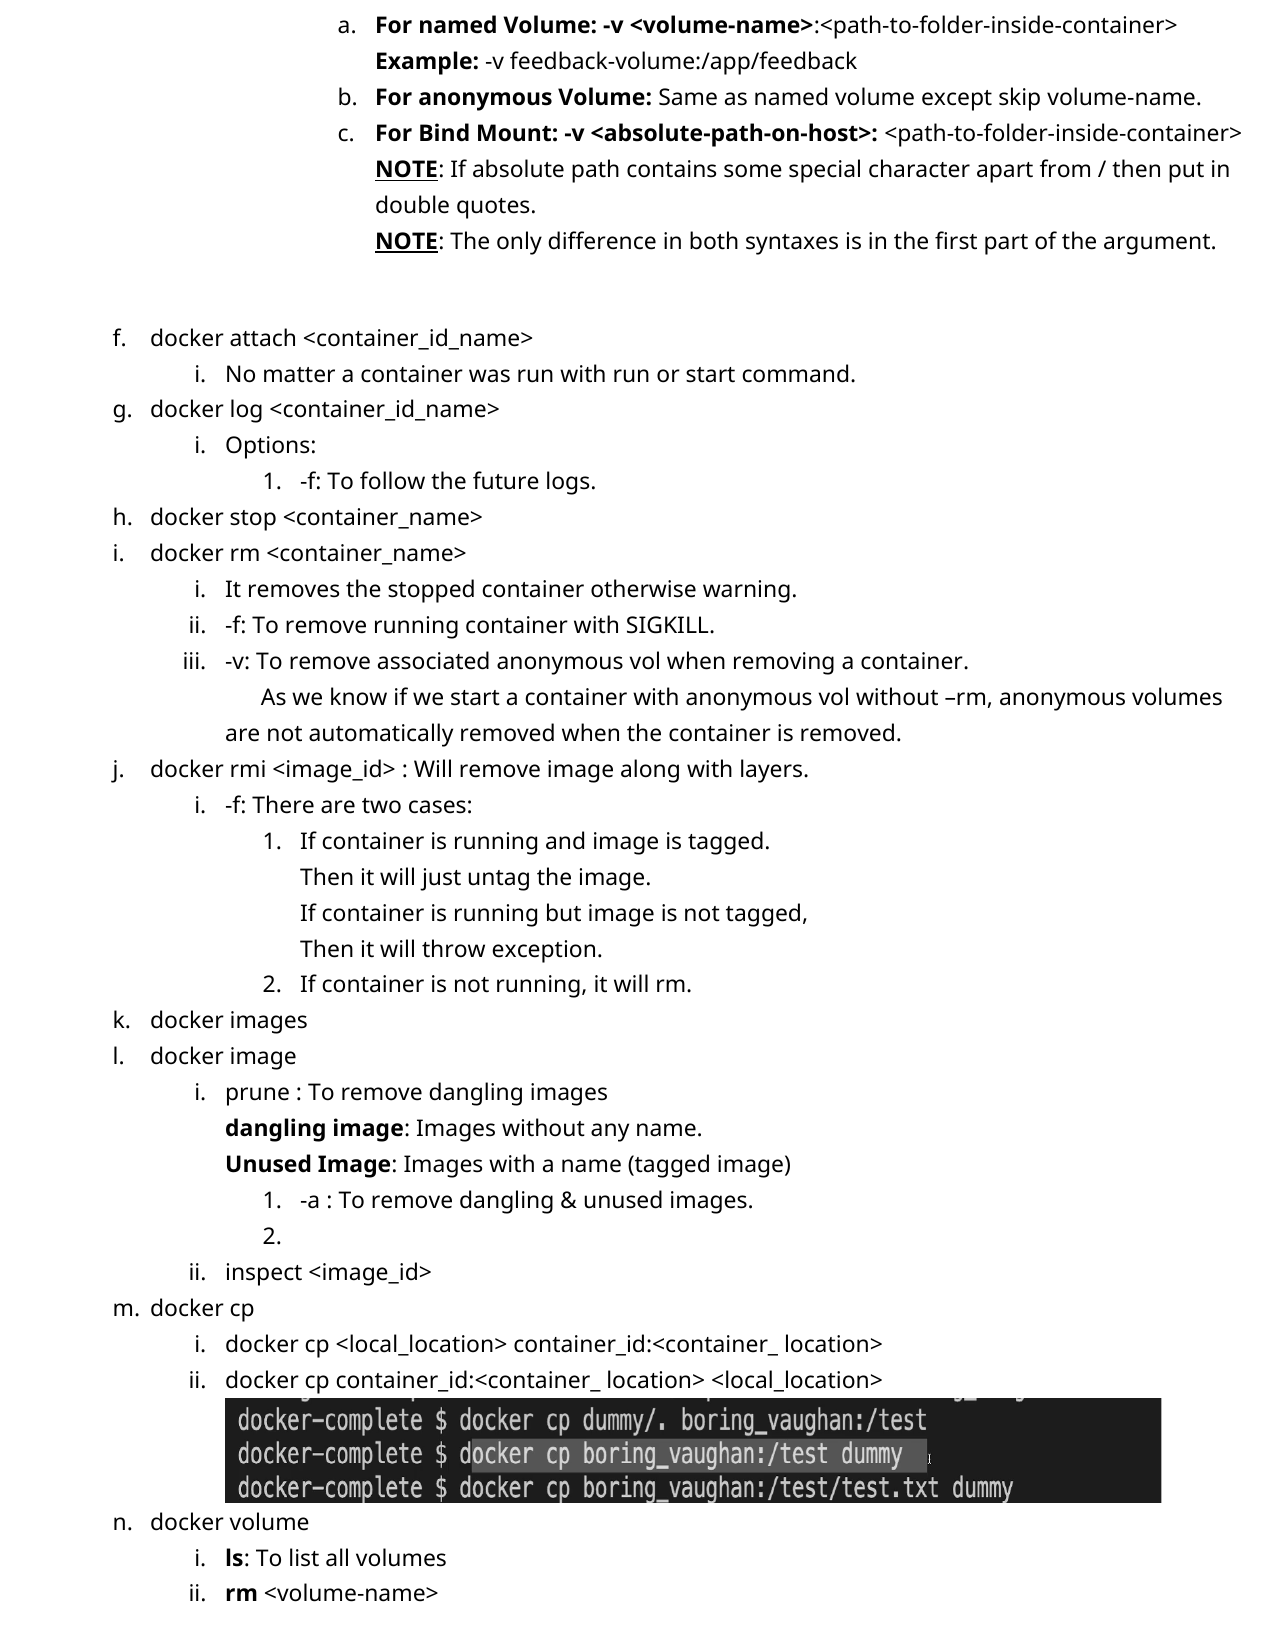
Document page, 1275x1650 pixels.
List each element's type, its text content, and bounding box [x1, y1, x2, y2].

list If container is not running, it will rm. [262, 968, 1255, 1000]
list It removes the stopped container otherwise warning. [206, 573, 1255, 604]
list prune : To remove dangling images dangling image: Images without any name. Unused Image: Images with a name (tagged image) [206, 1076, 1255, 1179]
list docker stop <container_name> [112, 501, 1255, 532]
list Options: [206, 429, 1255, 461]
list docker volume [112, 1506, 1255, 1537]
list -f: There are two cases: [206, 789, 1255, 820]
list docker log <container_id_name> [112, 393, 1255, 425]
list -f: To follow the future logs. [262, 465, 1255, 497]
list No matter a container was run with run or start command. [206, 357, 1255, 389]
list docker attach <container_id_name> [112, 322, 1255, 353]
list docker rm <container_name> [112, 537, 1255, 568]
list docker cp <local_location> container_id:<container_ location> [206, 1328, 1255, 1359]
list ls: To list all volumes [206, 1541, 1255, 1573]
list inspect <image_id> [206, 1256, 1255, 1287]
list For anonymous Volume: Same as named volume except skip volume-name. [337, 81, 1255, 112]
list docker images [112, 1004, 1255, 1036]
list If container is running and image is tagged. Then it will just untag the image. If container is running but image is not tagged, Then it will throw exception. [262, 825, 1255, 964]
picture [225, 1398, 1162, 1503]
list rm <volume-name> [206, 1577, 1255, 1609]
list docker image [112, 1040, 1255, 1072]
list docker rmi <image_id> : Will remove image along with layers. [112, 753, 1255, 784]
list docker cp [112, 1292, 1255, 1323]
list -a : To remove dangling & unused images. [262, 1184, 1255, 1215]
list For Bind Mount: -v <absolute-path-on-host>: <path-to-folder-inside-container> NOTE: If absolute path contains some special character apart from / then put in double quotes. NOTE: The only difference in both syntaxes is in the first part of the argument. [337, 117, 1255, 318]
list -v: To remove associated anonymous vol when removing a container. As we know if we start a container with anonymous vol without –rm, anonymous volumes are not automatically removed when the container is removed. [206, 645, 1255, 748]
list -f: To remove running container with SIGKILL. [206, 609, 1255, 640]
list For named Volume: -v <volume-name>:<path-to-folder-inside-container> Example: -v feedback-volume:/app/feedback [337, 9, 1255, 77]
